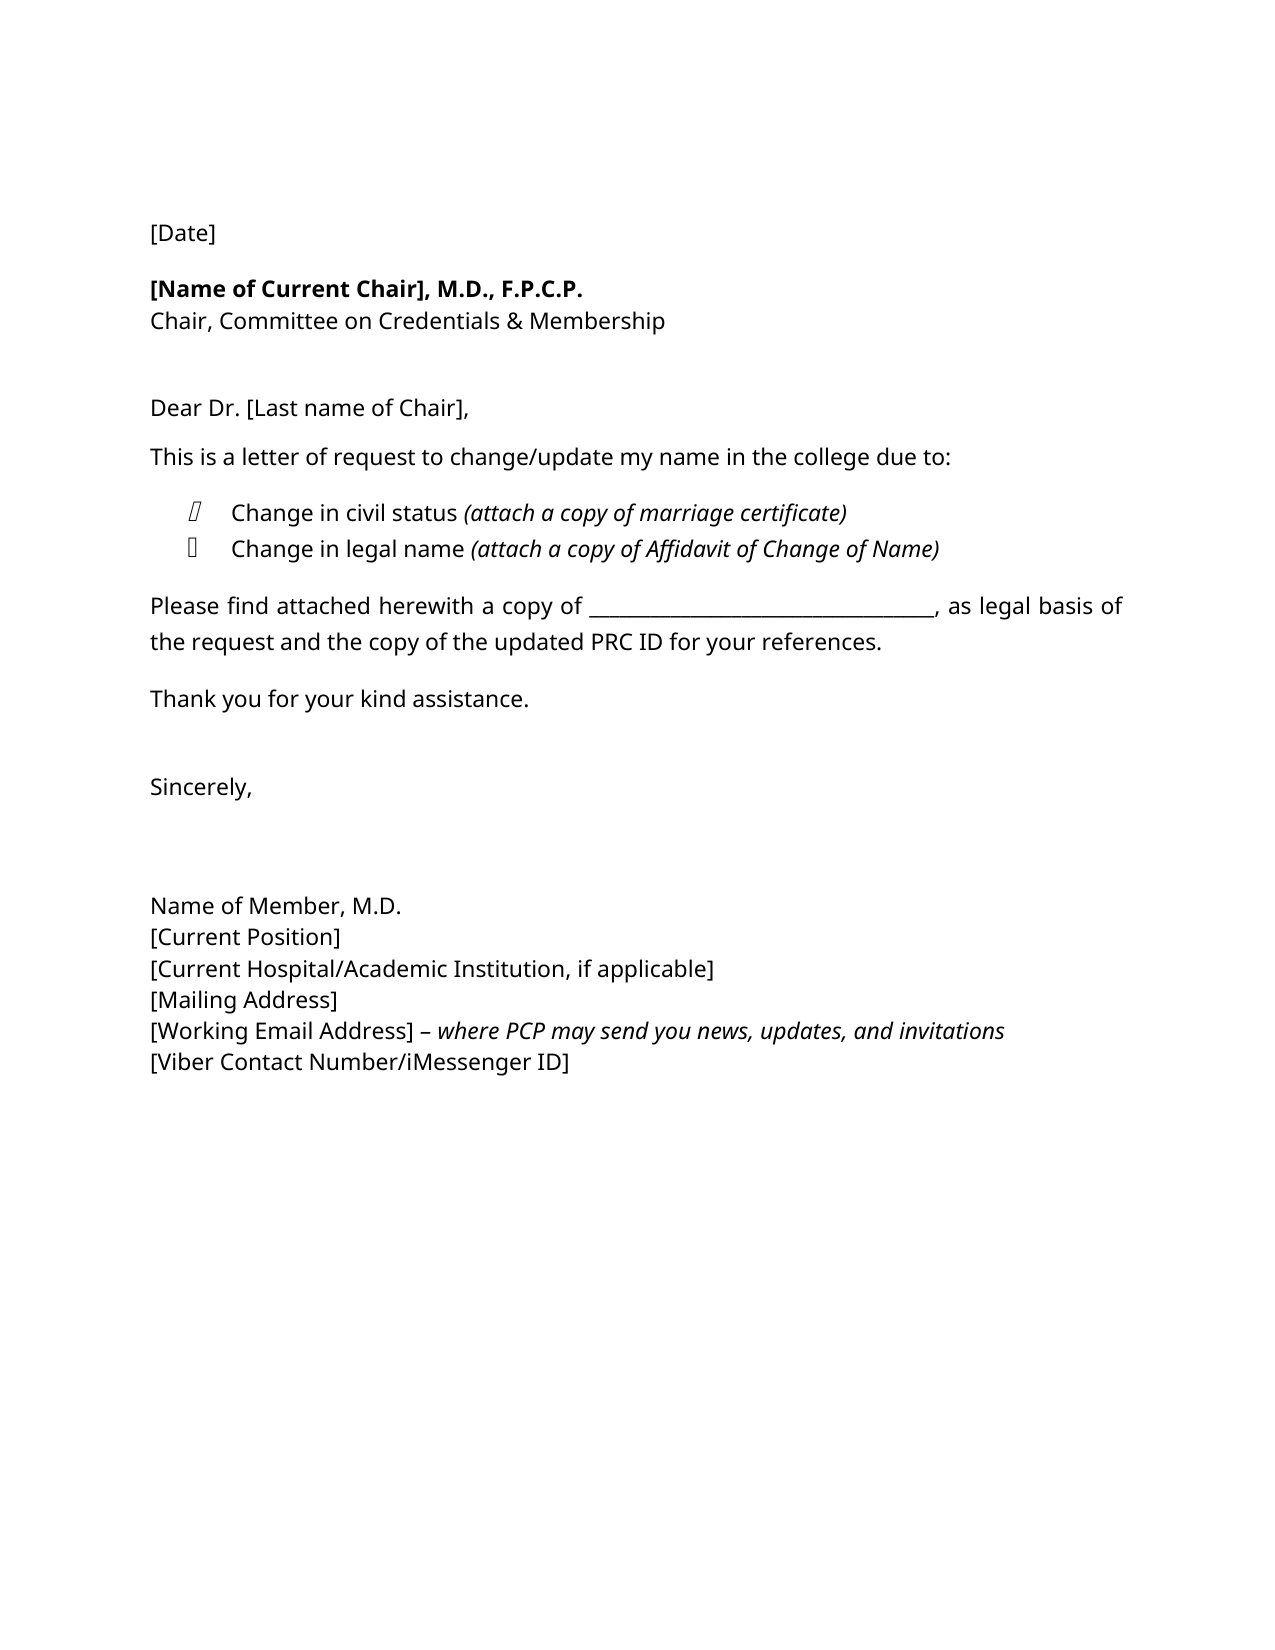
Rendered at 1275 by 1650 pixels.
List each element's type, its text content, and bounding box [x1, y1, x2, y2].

list Change in civil status (attach a copy of marriage certificate) [187, 497, 1125, 529]
text Sincerely, [150, 739, 1125, 827]
text Chair, Committee on Credentials & Membership [150, 305, 1125, 336]
text [Mailing Address] [150, 984, 1125, 1015]
text Thank you for your kind assistance. [150, 683, 1125, 714]
text [Date] [150, 217, 1125, 248]
text [Name of Current Chair], M.D., F.P.C.P. [150, 273, 1125, 305]
list Change in legal name (attach a copy of Affidavit of Change of Name) [187, 533, 1125, 564]
text [Current Position] [150, 921, 1125, 952]
text Dear Dr. [Last name of Chair], [150, 392, 1125, 423]
text Please find attached herewith a copy of __________________________________, as legal basis of the request and the copy of the updated PRC ID for your references. [150, 590, 1125, 657]
text Name of Member, M.D. [150, 859, 1125, 921]
text This is a letter of request to change/update my name in the college due to: [150, 441, 1125, 472]
text [Working Email Address] – where PCP may send you news, updates, and invitations [Viber Contact Number/iMessenger ID] [150, 1015, 1125, 1103]
text [Current Hospital/Academic Institution, if applicable] [150, 952, 1125, 984]
